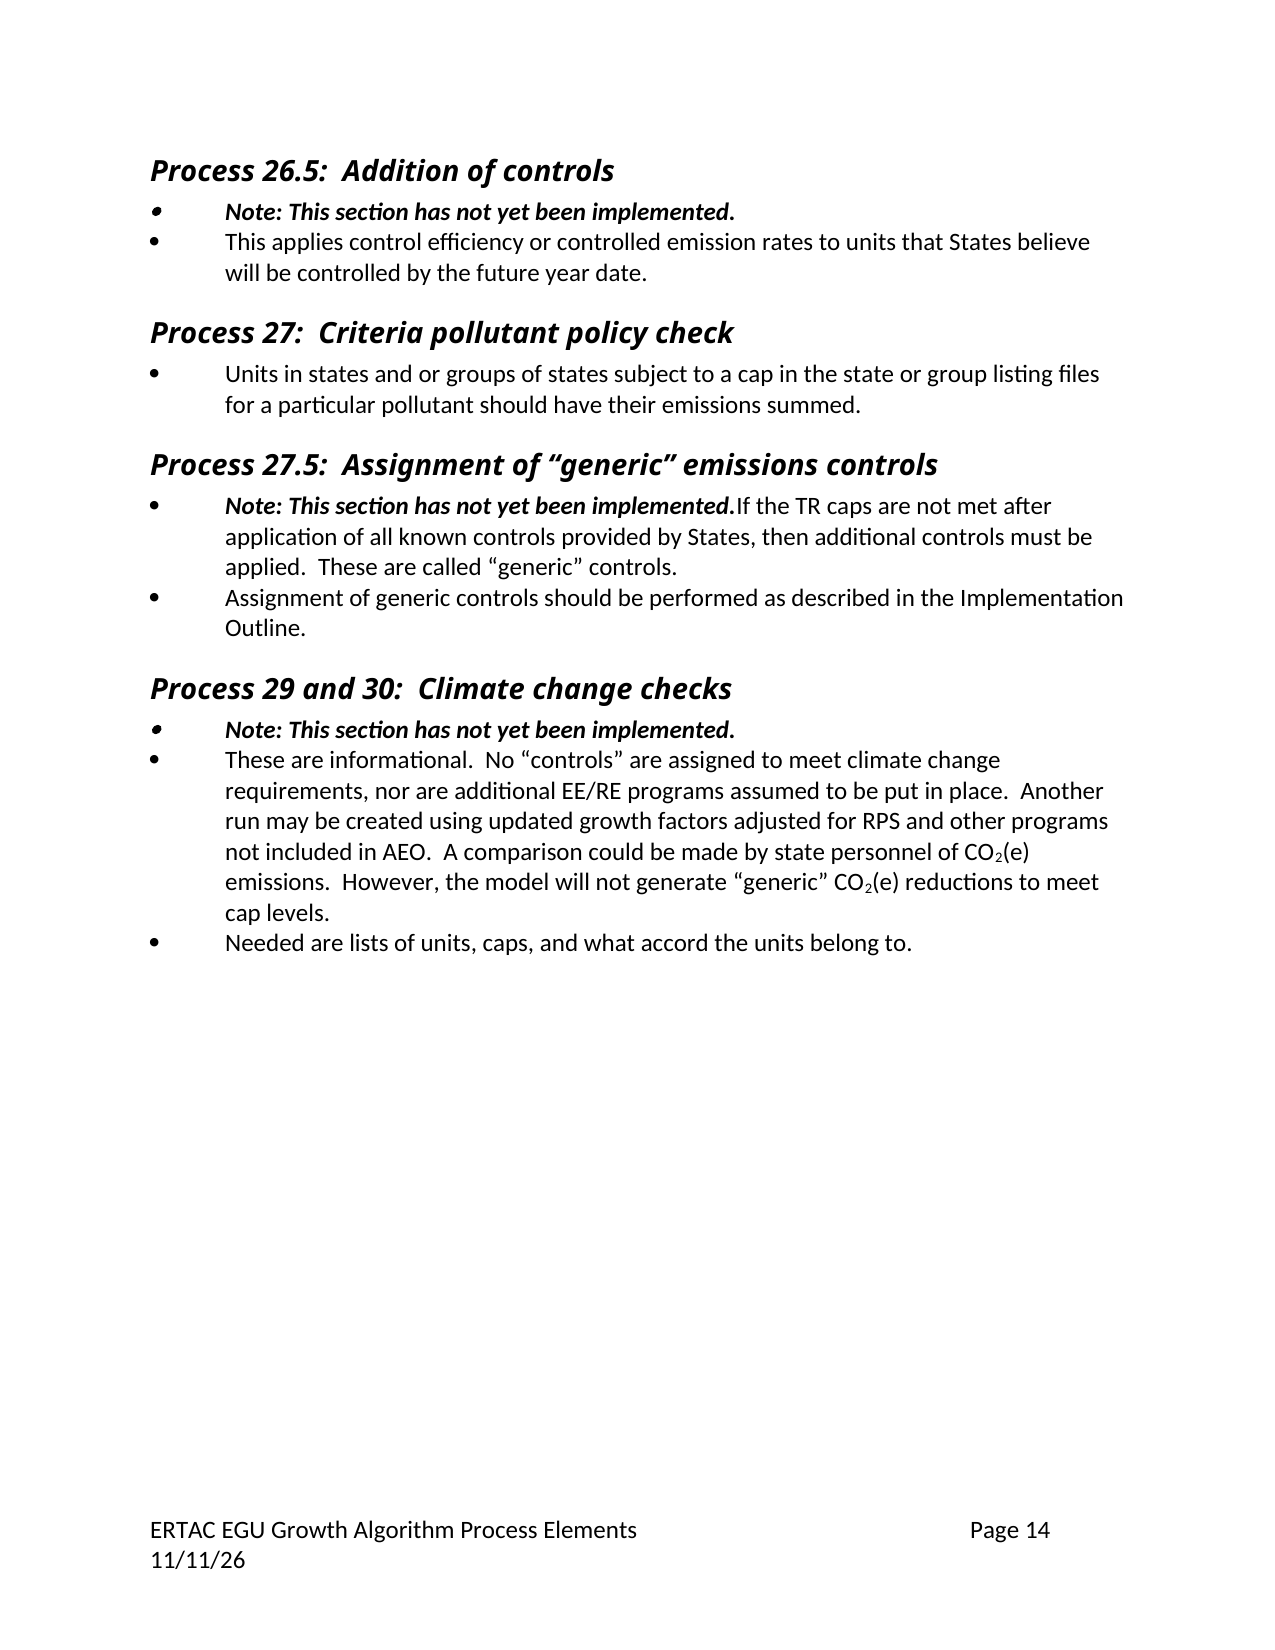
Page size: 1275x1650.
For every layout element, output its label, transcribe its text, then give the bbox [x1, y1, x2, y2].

list This applies control efficiency or controlled emission rates to units that States believe will be controlled by the future year date. [150, 226, 1125, 287]
list These are informational. No “controls” are assigned to meet climate change requirements, nor are additional EE/RE programs assumed to be put in place. Another run may be created using updated growth factors adjusted for RPS and other programs not included in AEO. A comparison could be made by state personnel of CO2(e) emissions. However, the model will not generate “generic” CO2(e) reductions to meet cap levels. [150, 744, 1125, 928]
subtitle Process 27.5: Assignment of “generic” emissions controls [150, 444, 1125, 484]
subtitle Process 29 and 30: Climate change checks [150, 668, 1125, 708]
list Needed are lists of units, caps, and what accord the units belong to. [150, 928, 1125, 958]
subtitle Process 27: Criteria pollutant policy check [150, 312, 1125, 352]
list Units in states and or groups of states subject to a cap in the state or group listing files for a particular pollutant should have their emissions summed. [150, 358, 1125, 419]
list Note: This section has not yet been implemented. [150, 714, 1125, 744]
list Note: This section has not yet been implemented.If the TR caps are not met after application of all known controls provided by States, then additional controls must be applied. These are called “generic” controls. [150, 490, 1125, 582]
list Note: This section has not yet been implemented. [150, 196, 1125, 226]
list Assignment of generic controls should be performed as described in the Implementation Outline. [150, 582, 1125, 643]
subtitle Process 26.5: Addition of controls [150, 150, 1125, 190]
